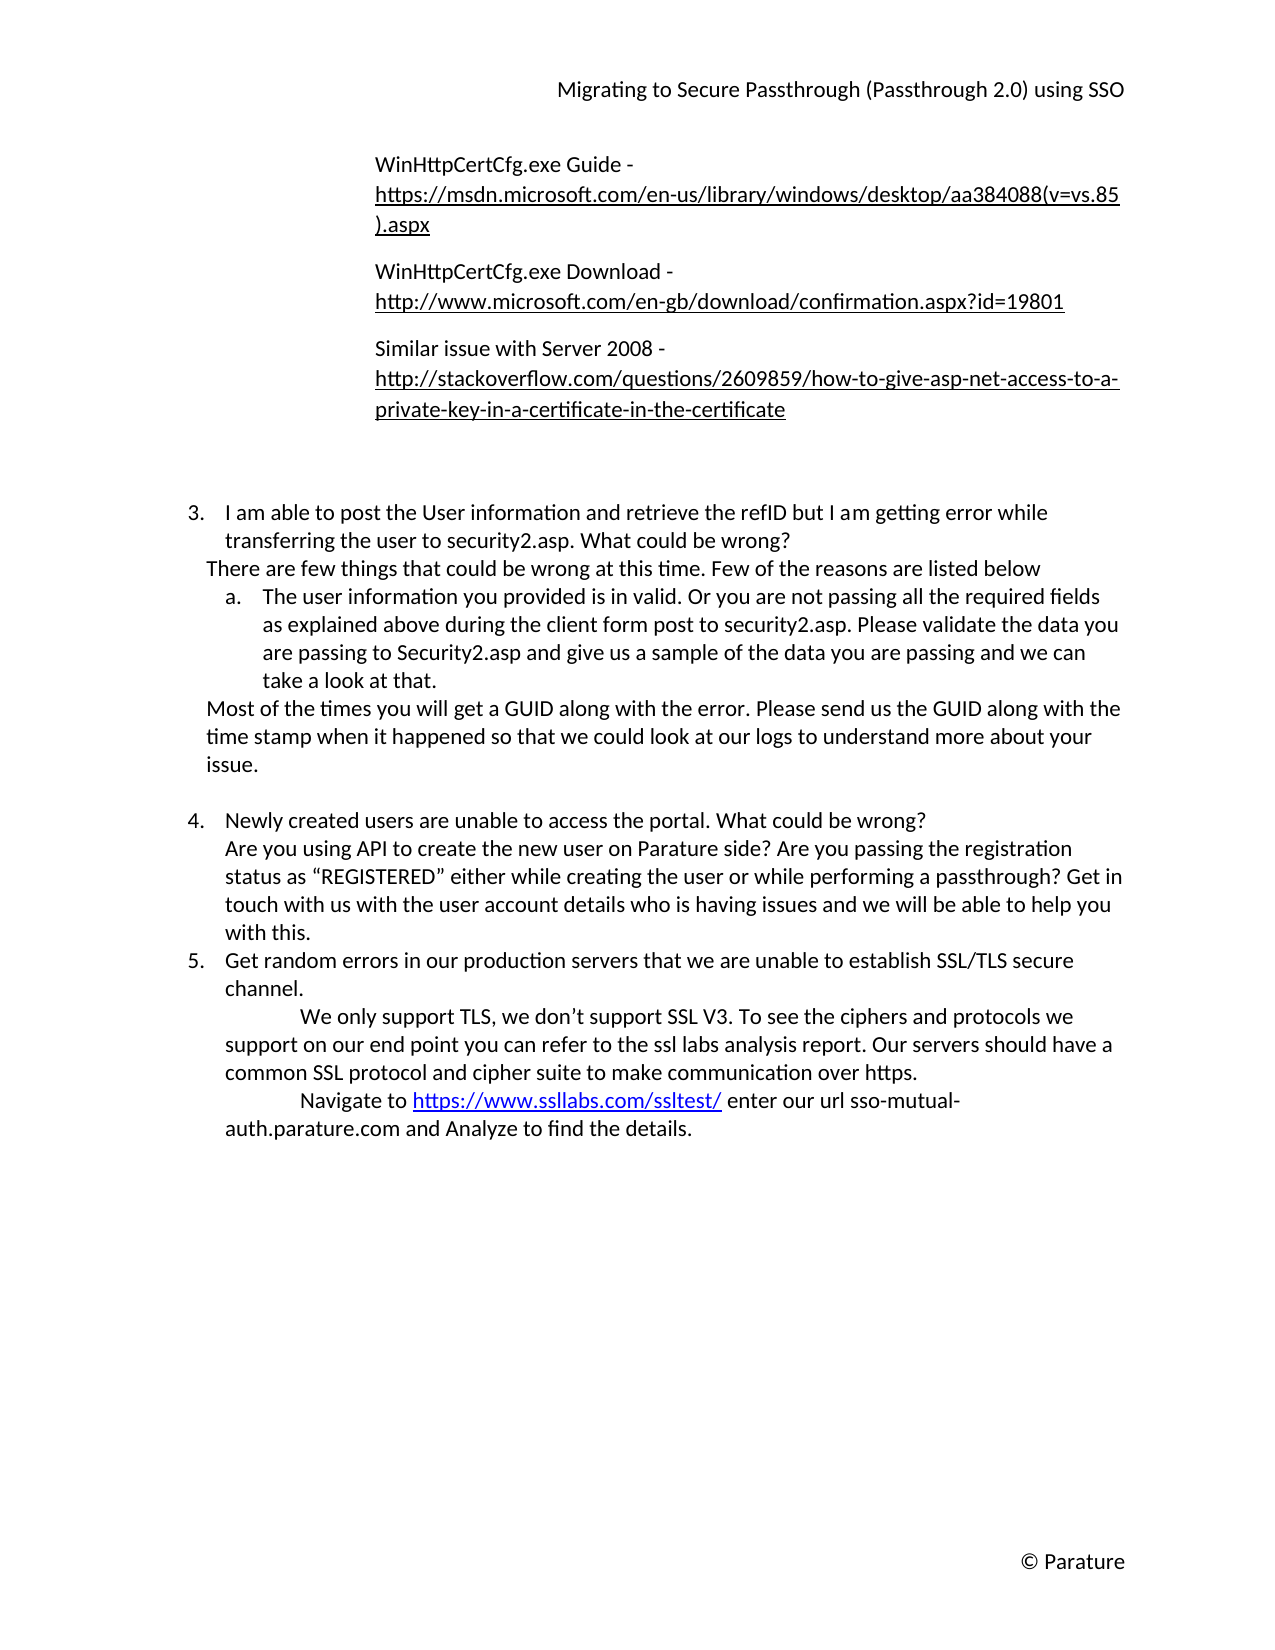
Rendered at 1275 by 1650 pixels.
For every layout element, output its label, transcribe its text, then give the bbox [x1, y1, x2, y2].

list Are you using API to create the new user on Parature side? Are you passing the registration status as “REGISTERED” either while creating the user or while performing a passthrough? Get in touch with us with the user account details who is having issues and we will be able to help you with this. [225, 834, 1125, 946]
text WinHttpCertCfg.exe Download - http://www.microsoft.com/en-gb/download/confirmation.aspx?id=19801 [375, 257, 1125, 316]
list I am able to post the User information and retrieve the refID but I am getting error while transferring the user to security2.asp. What could be wrong? [187, 498, 1125, 554]
list Newly created users are unable to access the portal. What could be wrong? [187, 806, 1125, 834]
list The user information you provided is in valid. Or you are not passing all the required fields as explained above during the client form post to security2.asp. Please validate the data you are passing to Security2.asp and give us a sample of the data you are passing and we can take a look at that. [225, 582, 1125, 694]
text We only support TLS, we don’t support SSL V3. To see the ciphers and protocols we support on our end point you can refer to the ssl labs analysis report. Our servers should have a common SSL protocol and cipher suite to make communication over https. [225, 1002, 1125, 1086]
text Most of the times you will get a GUID along with the error. Please send us the GUID along with the time stamp when it happened so that we could look at our logs to understand more about your issue. [206, 694, 1125, 778]
text Navigate to https://www.ssllabs.com/ssltest/ enter our url sso-mutual-auth.parature.com and Analyze to find the details. [225, 1086, 1125, 1142]
text There are few things that could be wrong at this time. Few of the reasons are listed below [206, 554, 1125, 582]
list Get random errors in our production servers that we are unable to establish SSL/TLS secure channel. [187, 946, 1125, 1002]
text Similar issue with Server 2008 - http://stackoverflow.com/questions/2609859/how-to-give-asp-net-access-to-a-private-key-in-a-certificate-in-the-certificate [375, 334, 1125, 423]
text WinHttpCertCfg.exe Guide - https://msdn.microsoft.com/en-us/library/windows/desktop/aa384088(v=vs.85).aspx [375, 150, 1125, 238]
